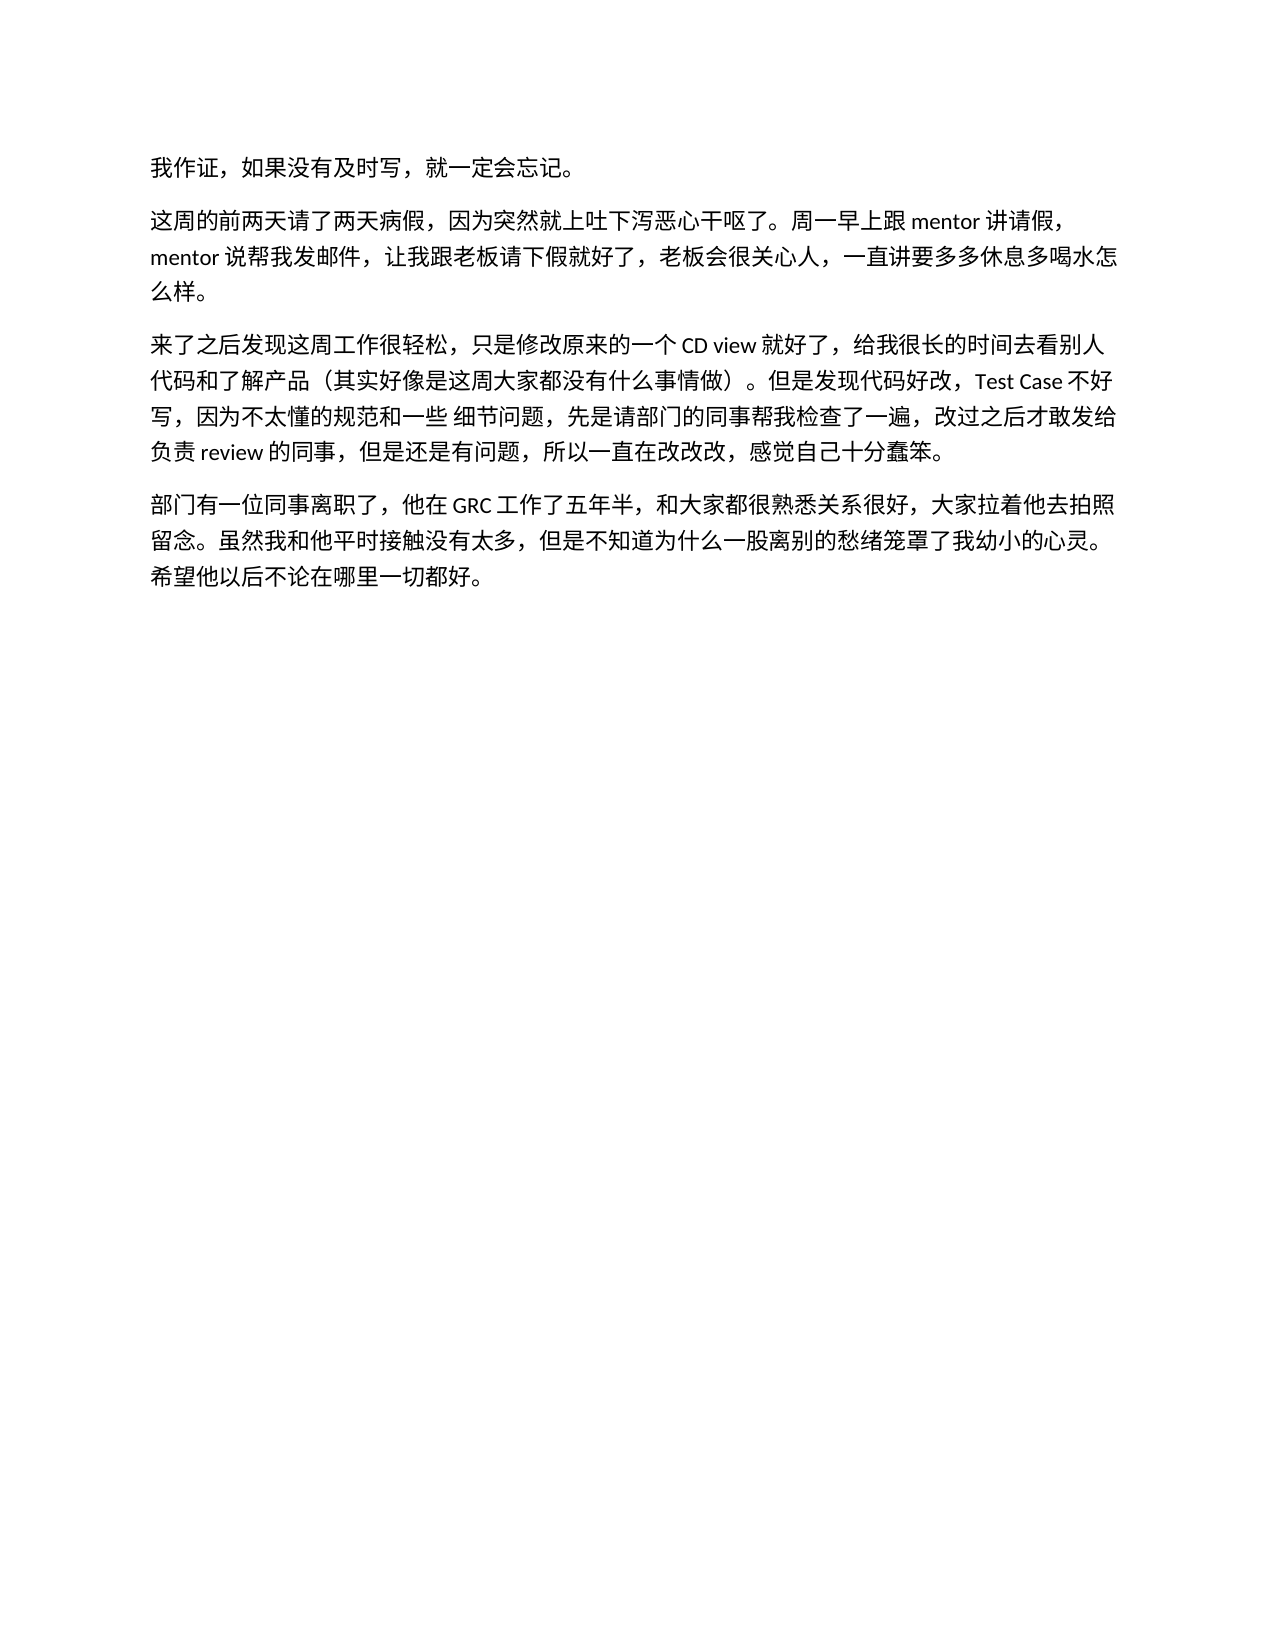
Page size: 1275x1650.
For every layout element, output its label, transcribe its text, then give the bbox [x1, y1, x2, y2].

text 我作证，如果没有及时写，就一定会忘记。 [150, 150, 1125, 183]
text 来了之后发现这周工作很轻松，只是修改原来的一个CD view就好了，给我很长的时间去看别人代码和了解产品（其实好像是这周大家都没有什么事情做）。但是发现代码好改，Test Case不好写，因为不太懂的规范和一些 细节问题，先是请部门的同事帮我检查了一遍，改过之后才敢发给负责review的同事，但是还是有问题，所以一直在改改改，感觉自己十分蠢笨。 [150, 327, 1125, 467]
text 这周的前两天请了两天病假，因为突然就上吐下泻恶心干呕了。周一早上跟mentor讲请假，mentor说帮我发邮件，让我跟老板请下假就好了，老板会很关心人，一直讲要多多休息多喝水怎么样。 [150, 202, 1125, 307]
text 部门有一位同事离职了，他在GRC工作了五年半，和大家都很熟悉关系很好，大家拉着他去拍照留念。虽然我和他平时接触没有太多，但是不知道为什么一股离别的愁绪笼罩了我幼小的心灵。希望他以后不论在哪里一切都好。 [150, 487, 1125, 592]
